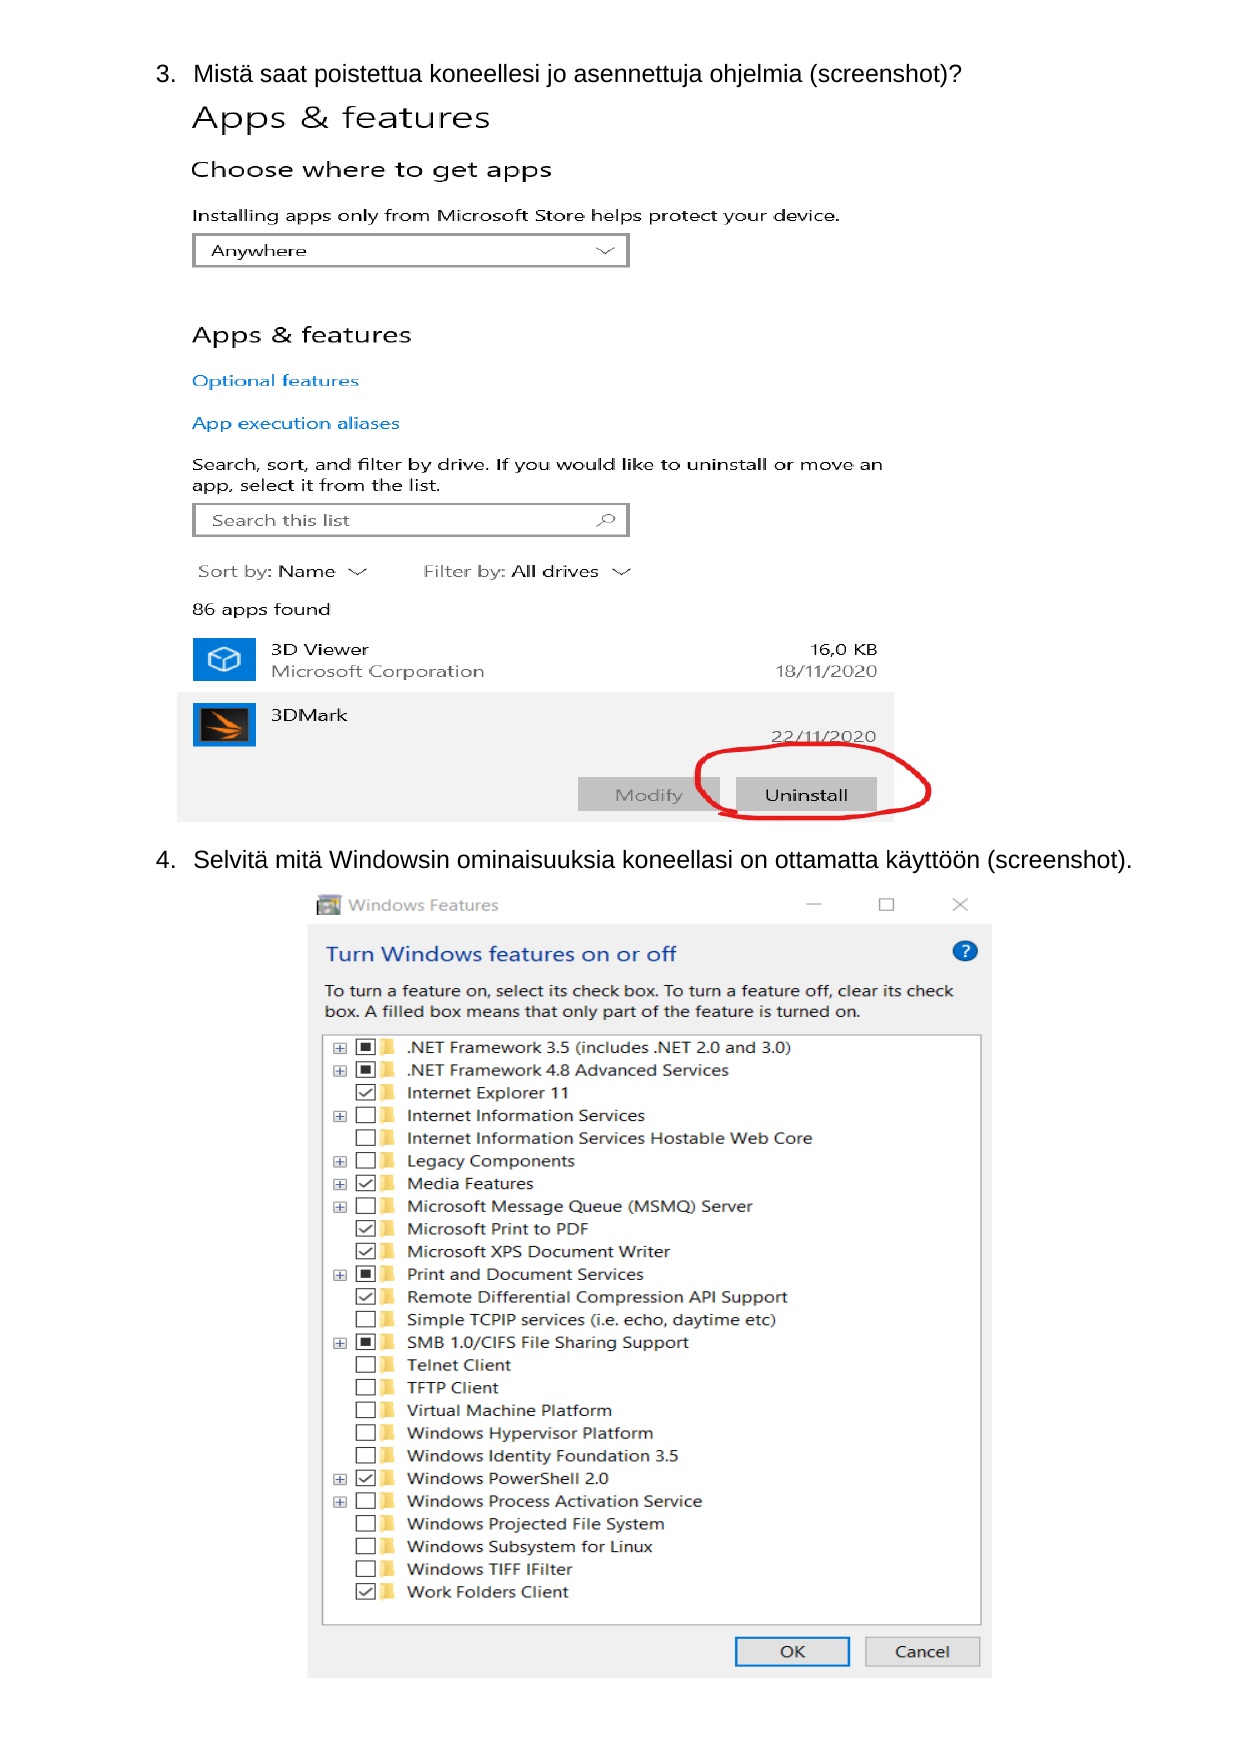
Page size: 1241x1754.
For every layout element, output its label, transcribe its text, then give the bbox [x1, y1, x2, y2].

picture [307, 886, 993, 1678]
list Mistä saat poistettua koneellesi jo asennettuja ohjelmia (screenshot)? [156, 59, 1181, 88]
picture [176, 100, 1123, 833]
list Selvitä mitä Windowsin ominaisuuksia koneellasi on ottamatta käyttöön (screenshot). [156, 845, 1181, 874]
